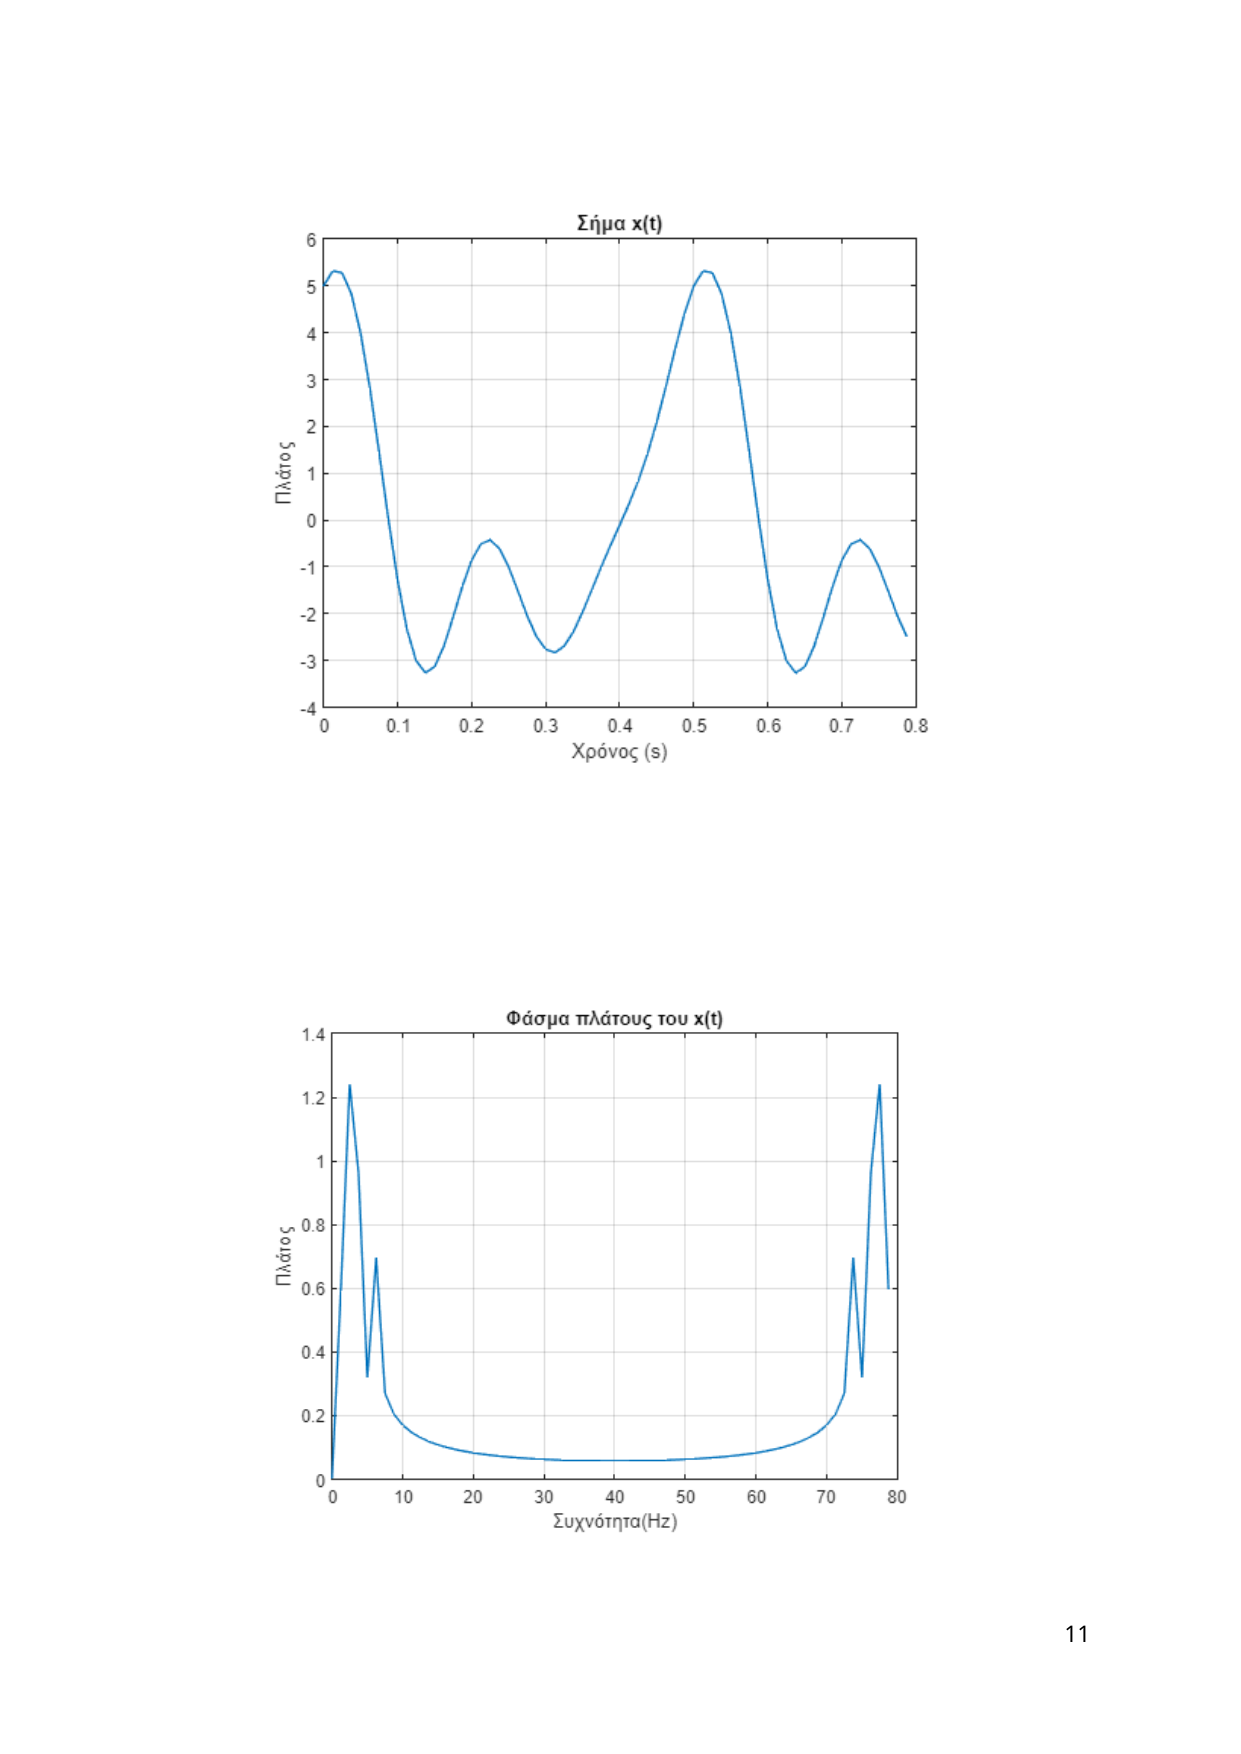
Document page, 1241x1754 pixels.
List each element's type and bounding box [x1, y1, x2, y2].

picture [256, 200, 984, 772]
picture [269, 992, 971, 1551]
